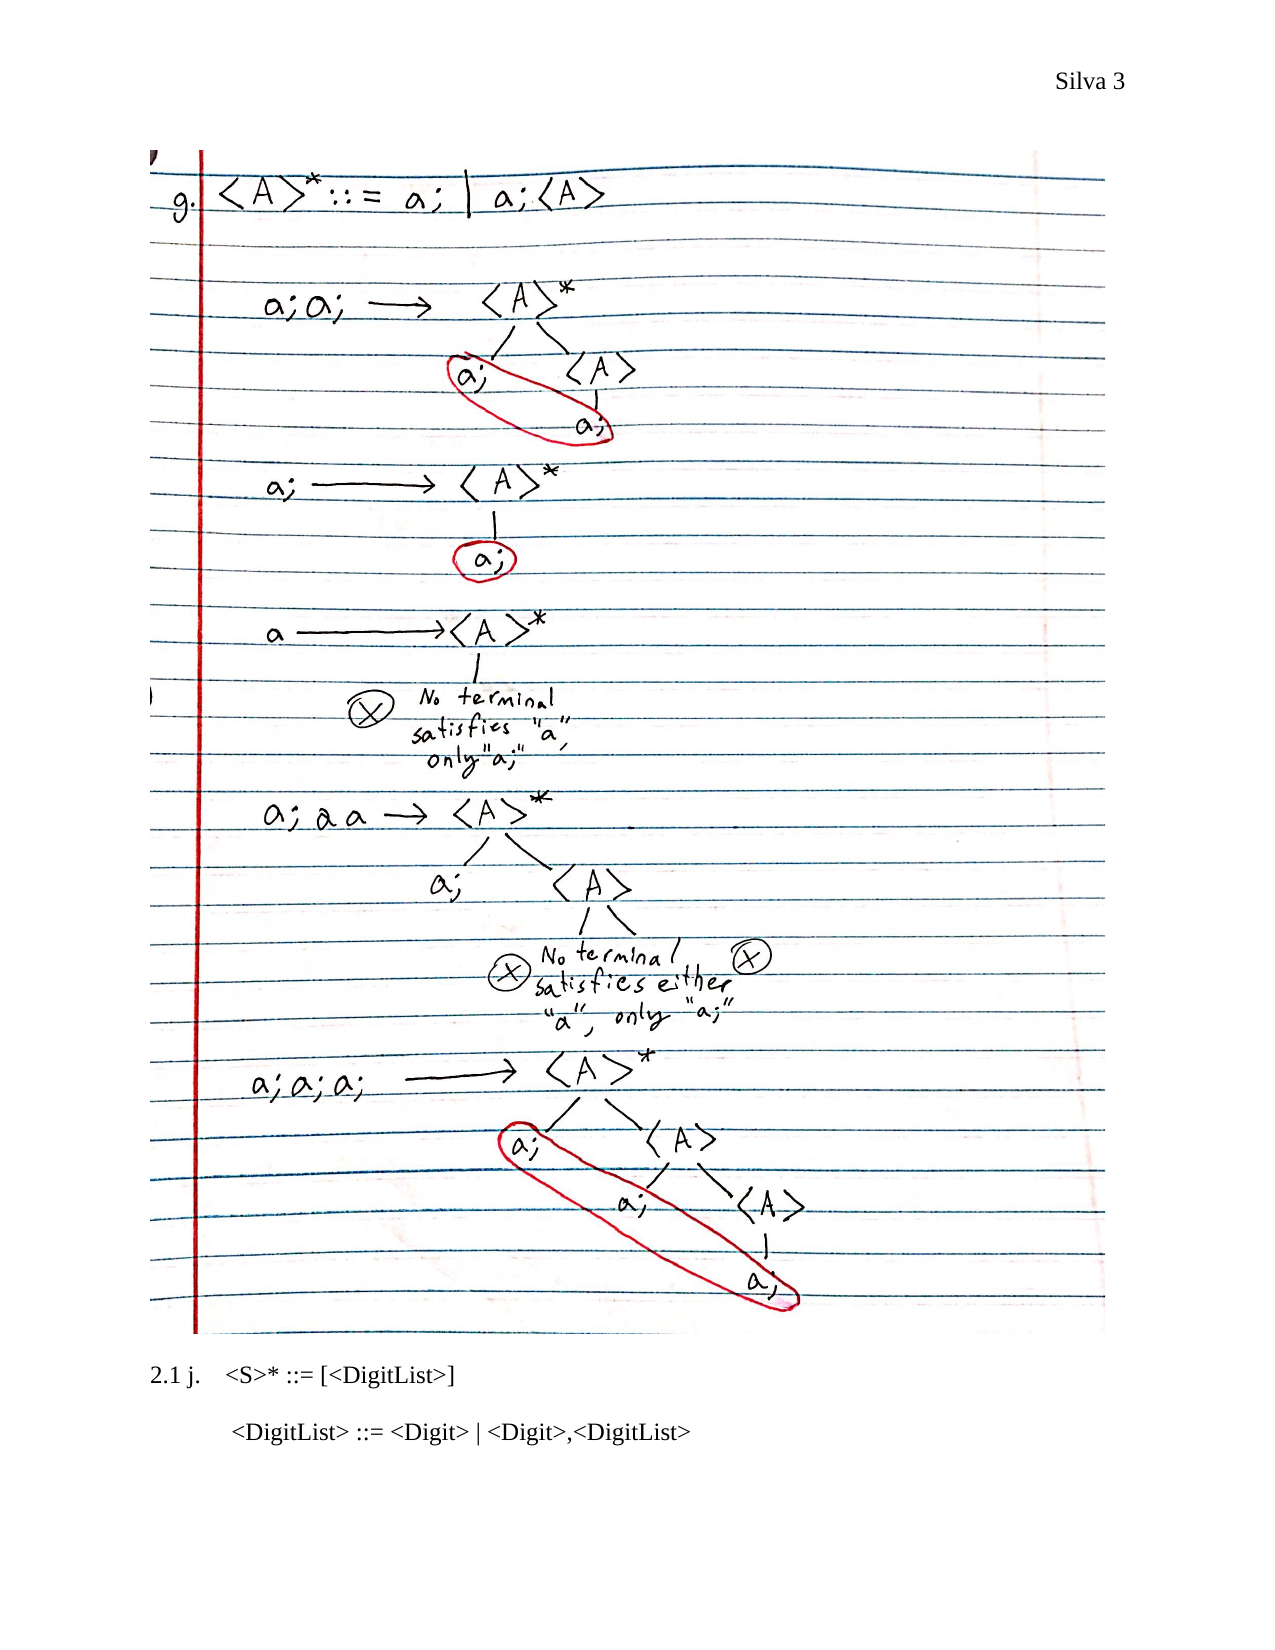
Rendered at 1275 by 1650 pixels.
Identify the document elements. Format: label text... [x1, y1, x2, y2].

picture [150, 150, 1105, 1334]
text 2.1 j. <S>* ::= [<DigitList>] <DigitList> ::= <Digit> | <Digit>,<DigitList> [150, 1360, 1125, 1446]
